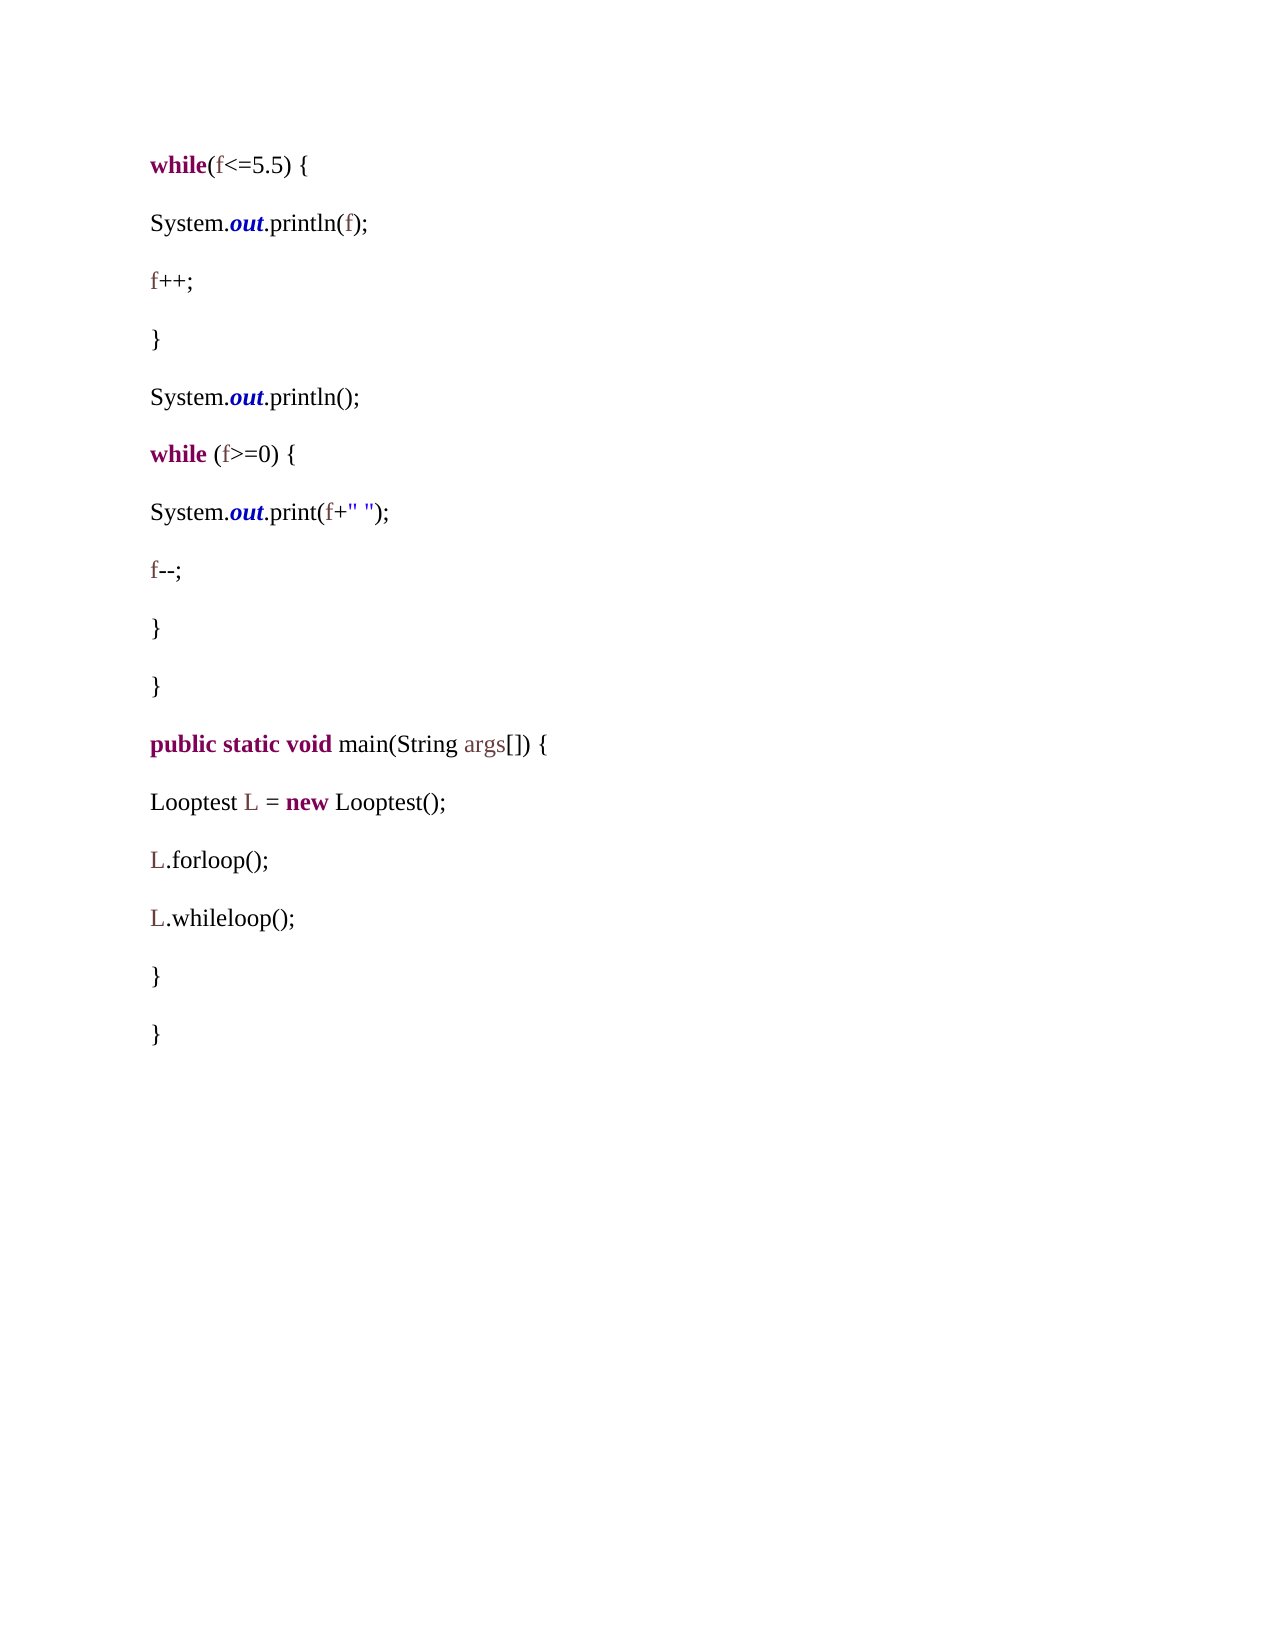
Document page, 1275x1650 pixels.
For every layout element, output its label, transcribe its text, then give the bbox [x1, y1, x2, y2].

text while(f<=5.5) { [150, 150, 1125, 179]
text public static void main(String args[]) { [150, 729, 1125, 758]
text } [150, 613, 1125, 642]
text System.out.print(f+" "); [150, 497, 1125, 526]
text f++; [150, 266, 1125, 294]
text System.out.println(); [150, 382, 1125, 410]
text } [150, 671, 1125, 700]
text } [150, 324, 1125, 352]
text while (f>=0) { [150, 439, 1125, 468]
text L.whileloop(); [150, 903, 1125, 932]
text } [150, 961, 1125, 989]
text Looptest L = new Looptest(); [150, 787, 1125, 816]
text } [150, 1019, 1125, 1047]
text System.out.println(f); [150, 208, 1125, 237]
text L.forloop(); [150, 845, 1125, 874]
text f--; [150, 555, 1125, 584]
